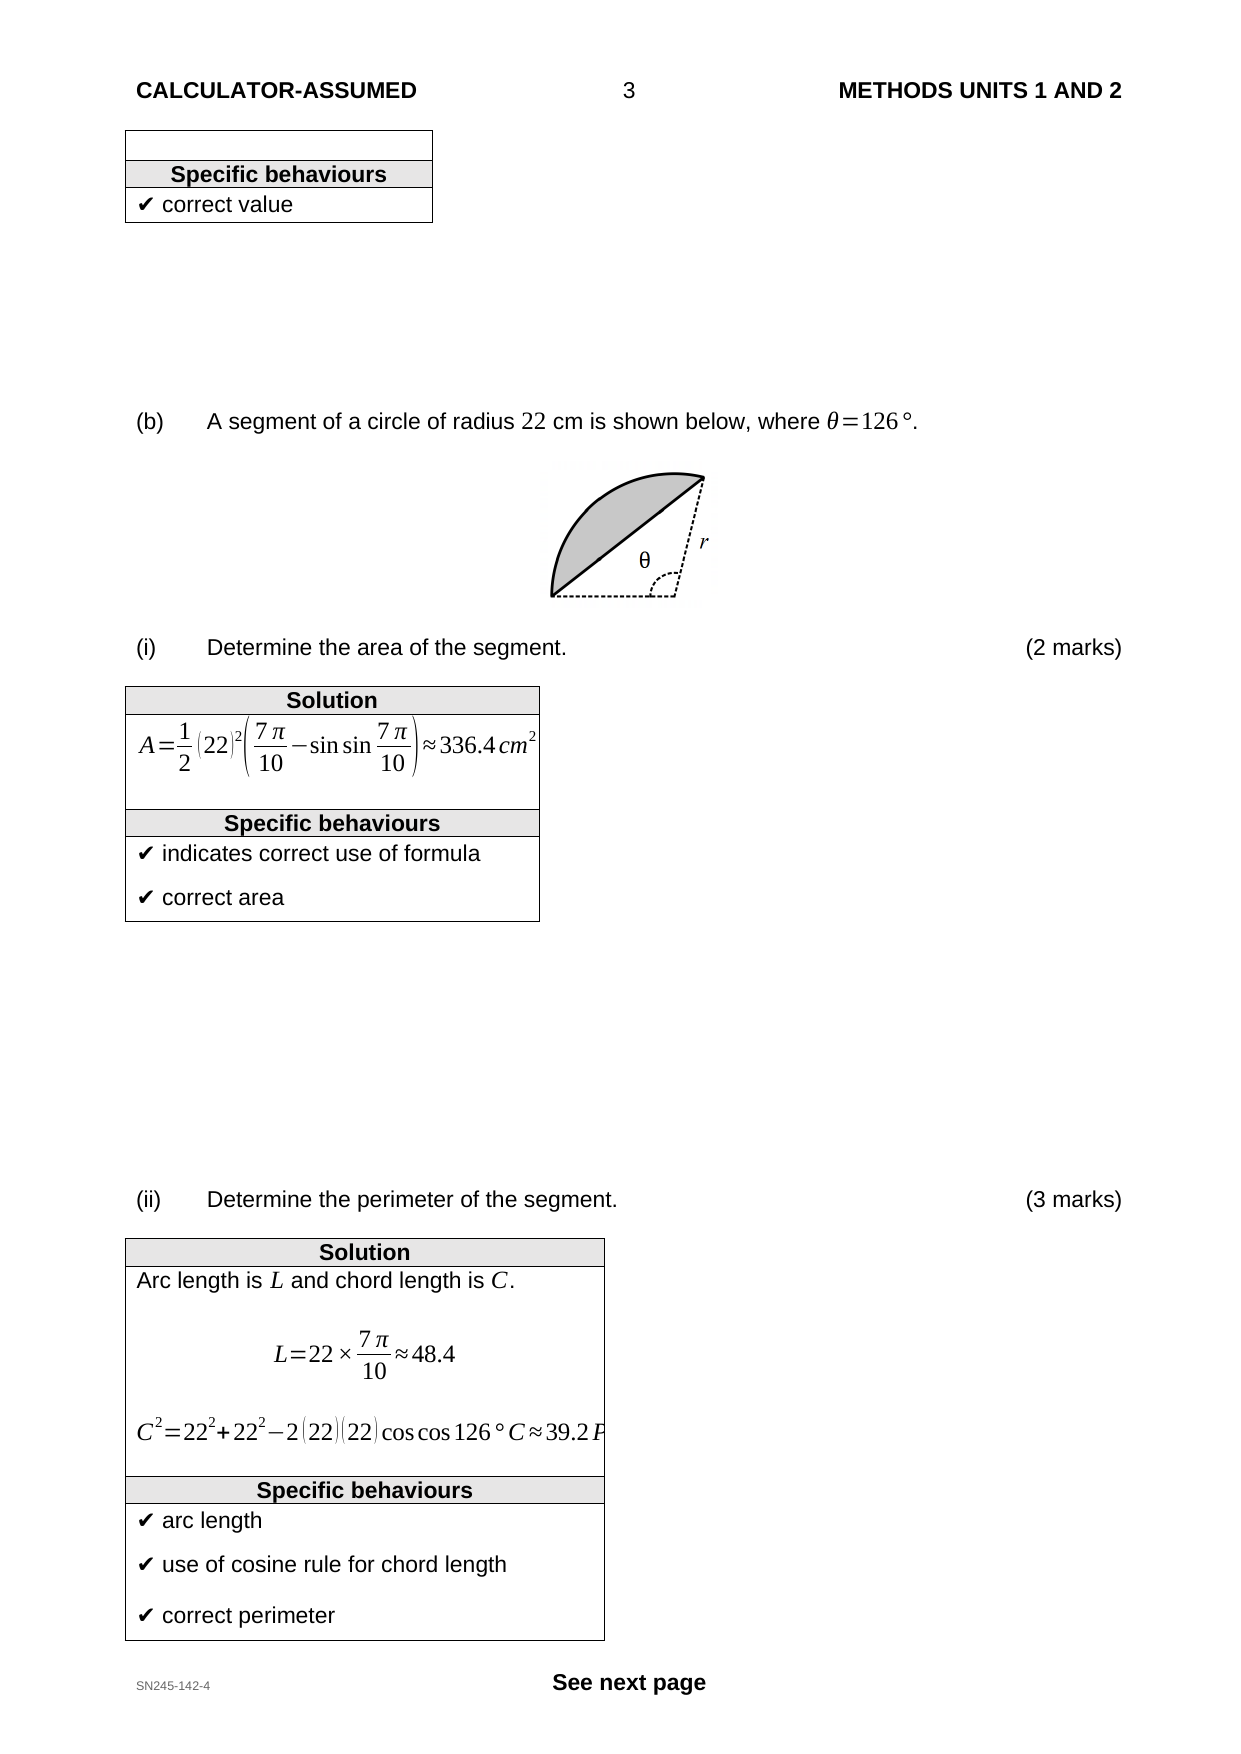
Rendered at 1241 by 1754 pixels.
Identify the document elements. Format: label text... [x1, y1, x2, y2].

text (ii) Determine the perimeter of the segment. (3 marks) [136, 1186, 1122, 1212]
table_cell Specific behaviours [126, 1477, 604, 1503]
table_header Solution [126, 1239, 604, 1266]
table_cell ✔ arc length ✔ use of cosine rule for chord length ✔ correct perimeter [126, 1504, 604, 1639]
table_cell Specific behaviours [126, 161, 432, 187]
table_cell [126, 715, 539, 809]
table_header Solution [126, 687, 539, 714]
text (i) Determine the area of the segment. (2 marks) [136, 633, 1122, 660]
picture [539, 461, 719, 608]
table_cell [126, 131, 432, 160]
table_cell Specific behaviours [126, 810, 539, 836]
table_cell Arc length is and chord length is . [126, 1267, 604, 1476]
table_cell ✔ indicates correct use of formula ✔ correct area [126, 837, 539, 921]
table_cell ✔ correct value [126, 188, 432, 222]
text (b) A segment of a circle of radius cm is shown below, where . [136, 408, 1122, 435]
